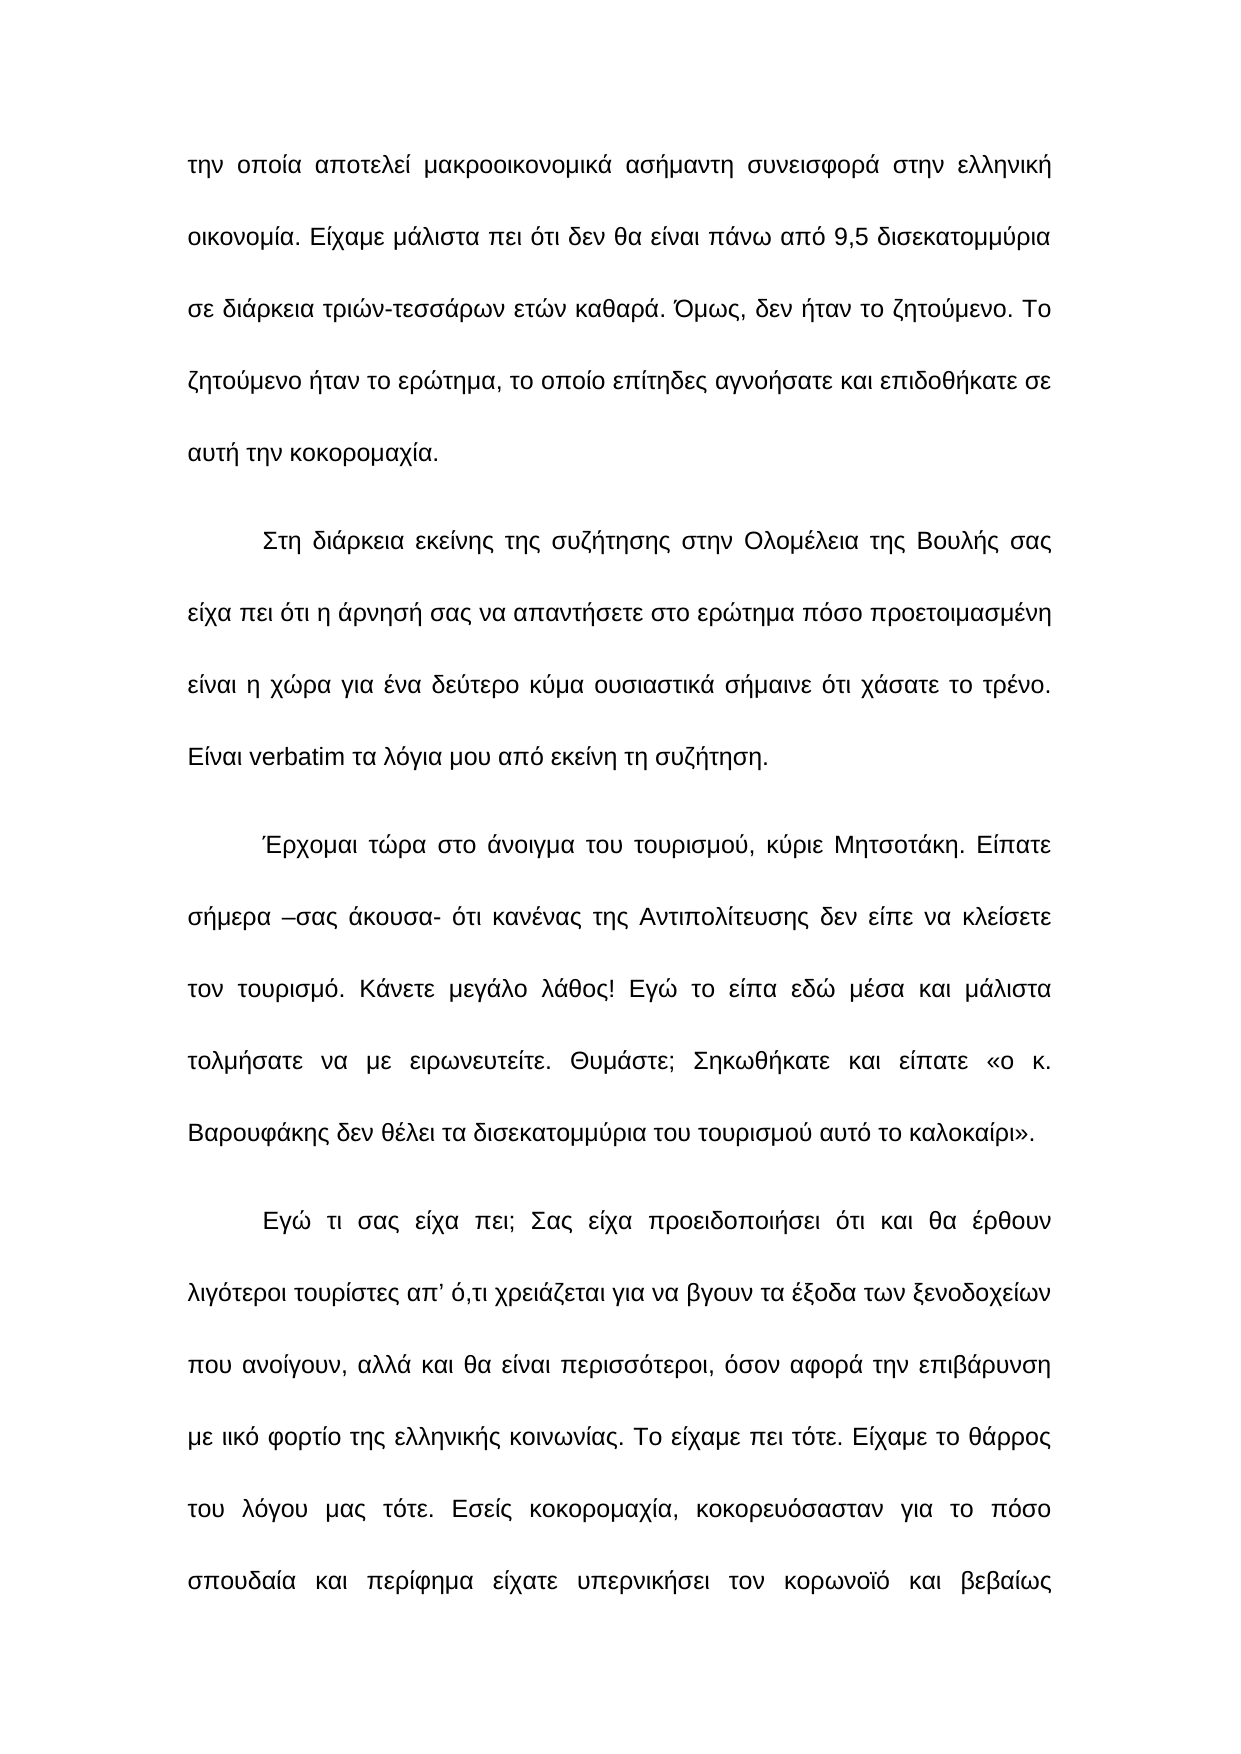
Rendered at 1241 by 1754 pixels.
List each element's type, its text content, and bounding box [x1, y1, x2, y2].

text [187, 1206, 1053, 1594]
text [187, 150, 1053, 466]
text Στη διάρκεια εκείνης της συζήτησης στην Ολομέλεια της Βουλής σας είχα πει ότι η άρνησή σας να απαντήσετε στο ερώτημα πόσο προετοιμασμένη είναι η χώρα για ένα δεύτερο κύμα ουσιαστικά σήμαινε ότι χάσατε το τρένο. Είναι verbatim τα λόγια μου από εκείνη τη συζήτηση. [187, 526, 1053, 770]
text Έρχομαι τώρα στο άνοιγμα του τουρισμού, κύριε Μητσοτάκη. Είπατε σήμερα –σας άκουσα- ότι κανένας της Αντιπολίτευσης δεν είπε να κλείσετε τον τουρισμό. Κάνετε μεγάλο λάθος! Εγώ το είπα εδώ μέσα και μάλιστα τολμήσατε να με ειρωνευτείτε. Θυμάστε; Σηκωθήκατε και είπατε «ο κ. Βαρουφάκης δεν θέλει τα δισεκατομμύρια του τουρισμού αυτό το καλοκαίρι». [187, 830, 1053, 1146]
